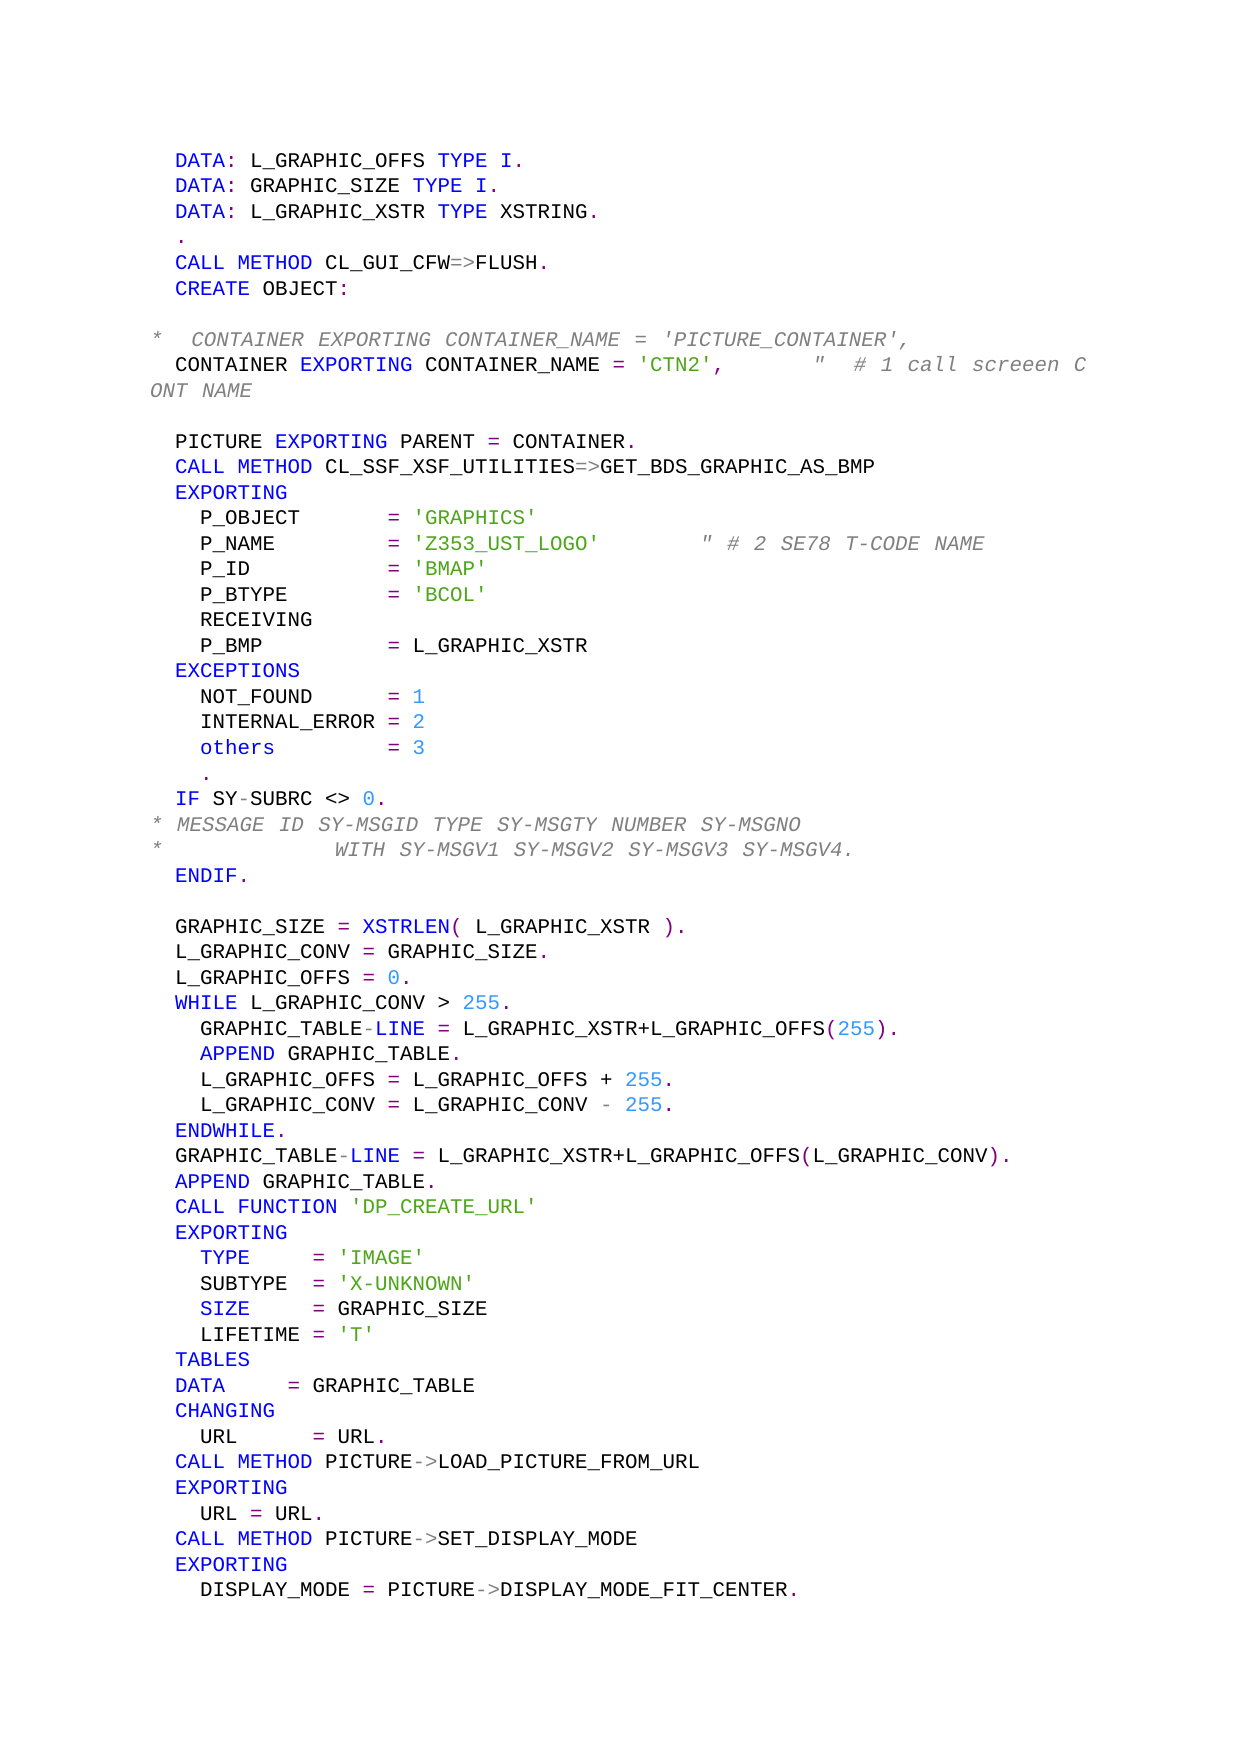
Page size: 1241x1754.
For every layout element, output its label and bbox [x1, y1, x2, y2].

text [150, 150, 1090, 1603]
